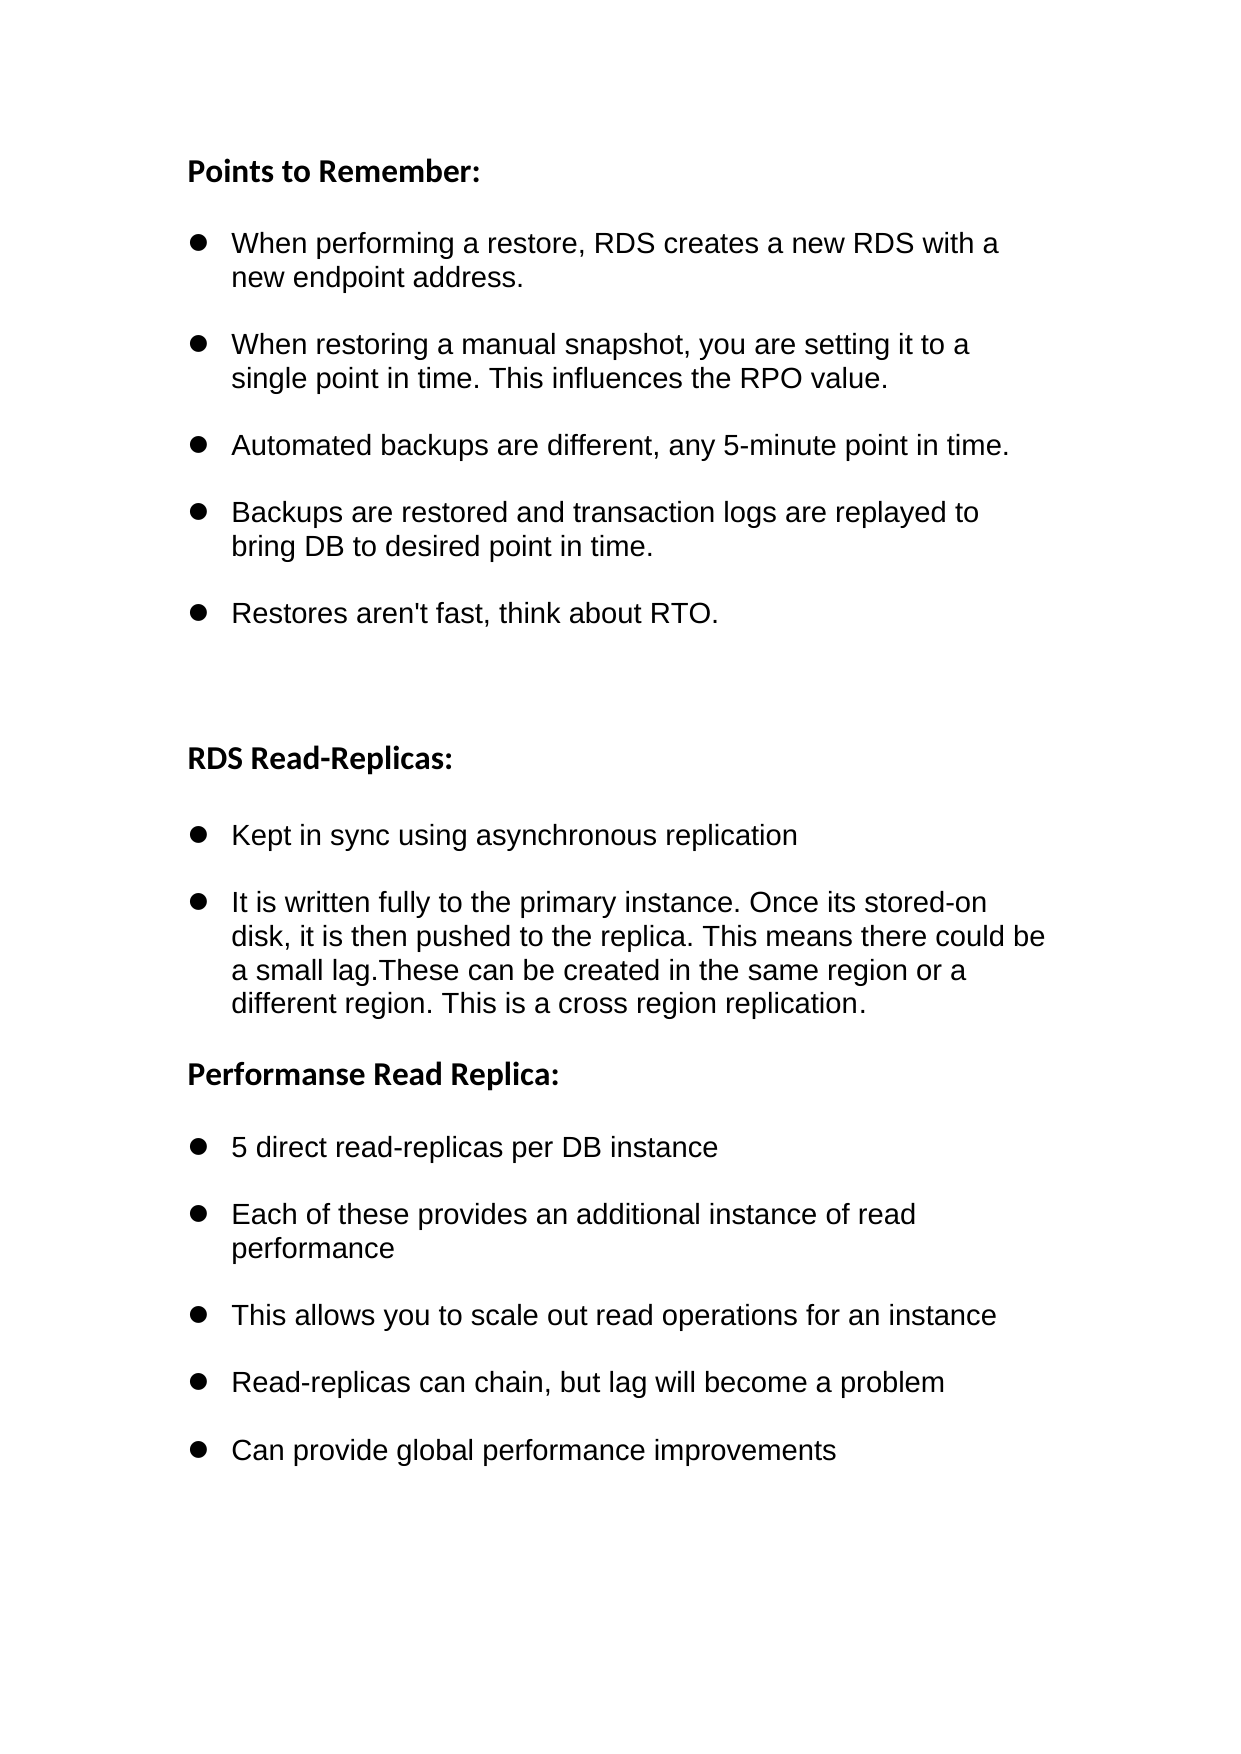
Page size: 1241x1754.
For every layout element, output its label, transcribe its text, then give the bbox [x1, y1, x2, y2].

list Restores aren't fast, think about RTO. [187, 596, 1053, 630]
list Automated backups are different, any 5-minute point in time. [187, 428, 1053, 462]
list This allows you to scale out read operations for an instance [187, 1298, 1053, 1332]
list Performanse Read Replica: [187, 1053, 1053, 1094]
list Kept in sync using asynchronous replication [187, 818, 1053, 852]
list Can provide global performance improvements [187, 1432, 1053, 1466]
list It is written fully to the primary instance. Once its stored-on disk, it is then pushed to the replica. This means there could be a small lag.These can be created in the same region or a different region. This is a cross region replication. [187, 886, 1053, 1020]
list Points to Remember: [187, 150, 1053, 191]
list 5 direct read-replicas per DB instance [187, 1130, 1053, 1163]
list When performing a restore, RDS creates a new RDS with a new endpoint address. [187, 226, 1053, 294]
list Backups are restored and transaction logs are replayed to bring DB to desired point in time. [187, 495, 1053, 563]
list RDS Read-Replicas: [187, 737, 1053, 777]
list Each of these provides an additional instance of read performance [187, 1197, 1053, 1264]
list Read-replicas can chain, but lag will become a problem [187, 1365, 1053, 1399]
list When restoring a manual snapshot, you are setting it to a single point in time. This influences the RPO value. [187, 327, 1053, 394]
